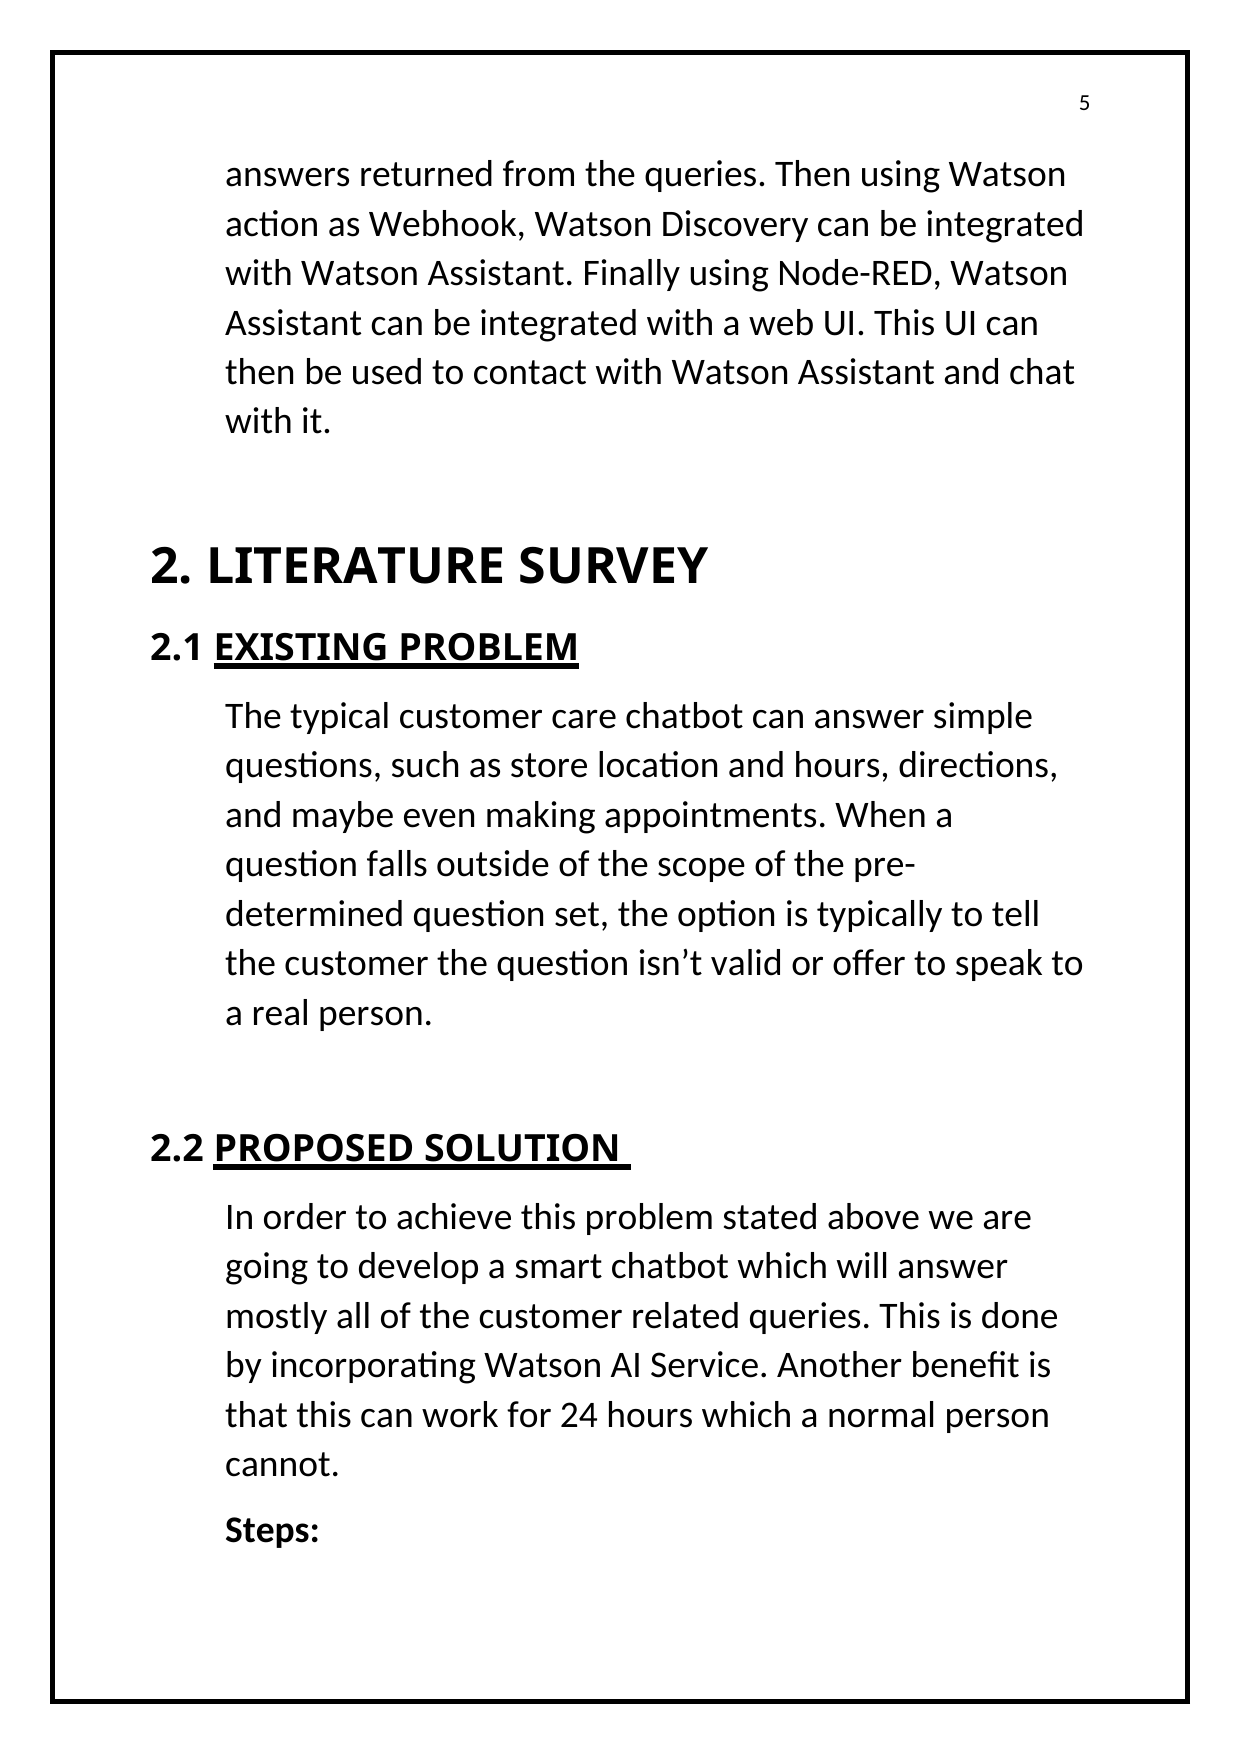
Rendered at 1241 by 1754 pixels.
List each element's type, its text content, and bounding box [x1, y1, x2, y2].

text 2. LITERATURE SURVEY [150, 530, 1090, 598]
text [225, 150, 1090, 443]
text The typical customer care chatbot can answer simple questions, such as store location and hours, directions, and maybe even making appointments. When a question falls outside of the scope of the pre-determined question set, the option is typically to tell the customer the question isn’t valid or offer to speak to a real person. [225, 692, 1090, 1034]
text Steps: [225, 1506, 1090, 1552]
text 2.1 EXISTING PROBLEM [150, 620, 1090, 671]
text 2.2 PROPOSED SOLUTION [150, 1121, 1090, 1172]
text In order to achieve this problem stated above we are going to develop a smart chatbot which will answer mostly all of the customer related queries. This is done by incorporating Watson AI Service. Another benefit is that this can work for 24 hours which a normal person cannot. [225, 1193, 1090, 1486]
